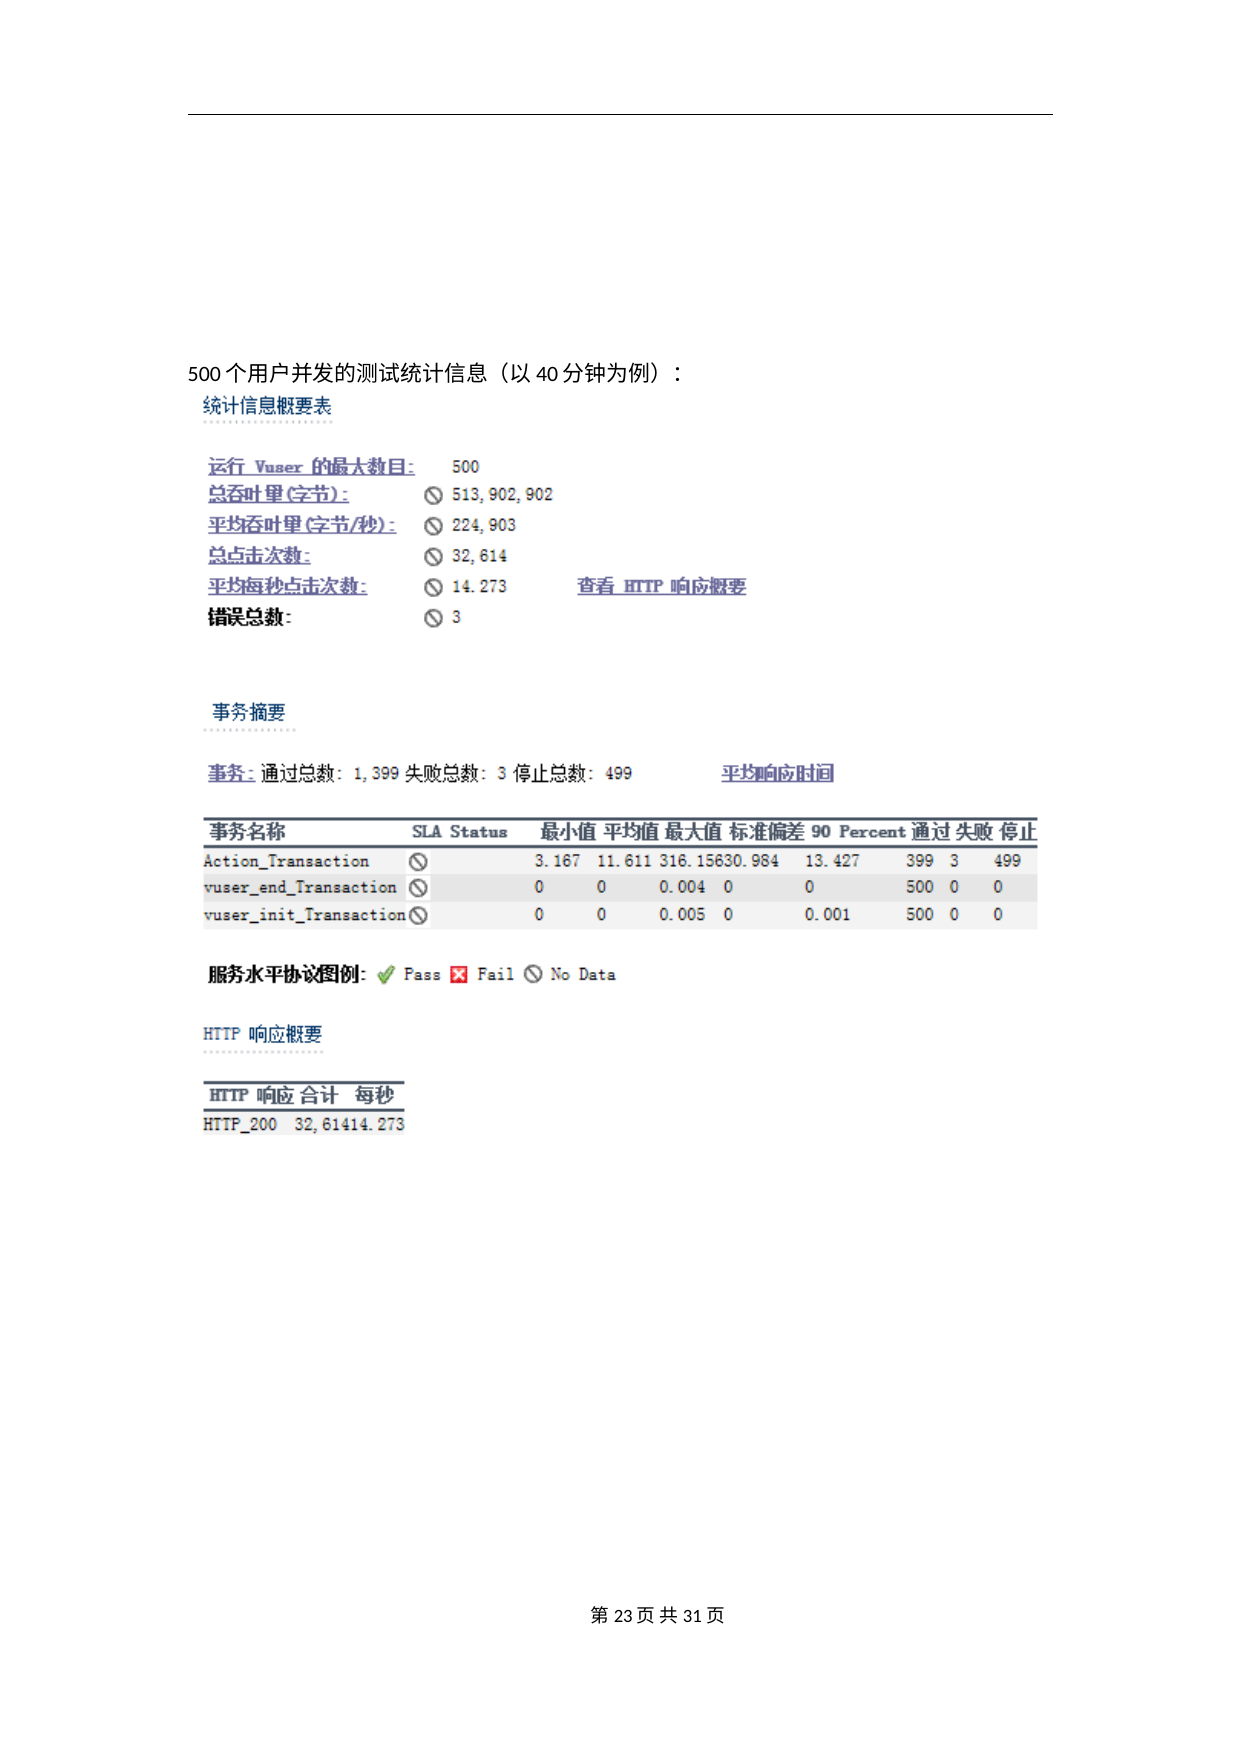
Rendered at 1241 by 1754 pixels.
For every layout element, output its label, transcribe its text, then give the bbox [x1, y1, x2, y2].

text 500个用户并发的测试统计信息（以40分钟为例）： [187, 355, 1053, 387]
picture [187, 387, 1053, 1135]
